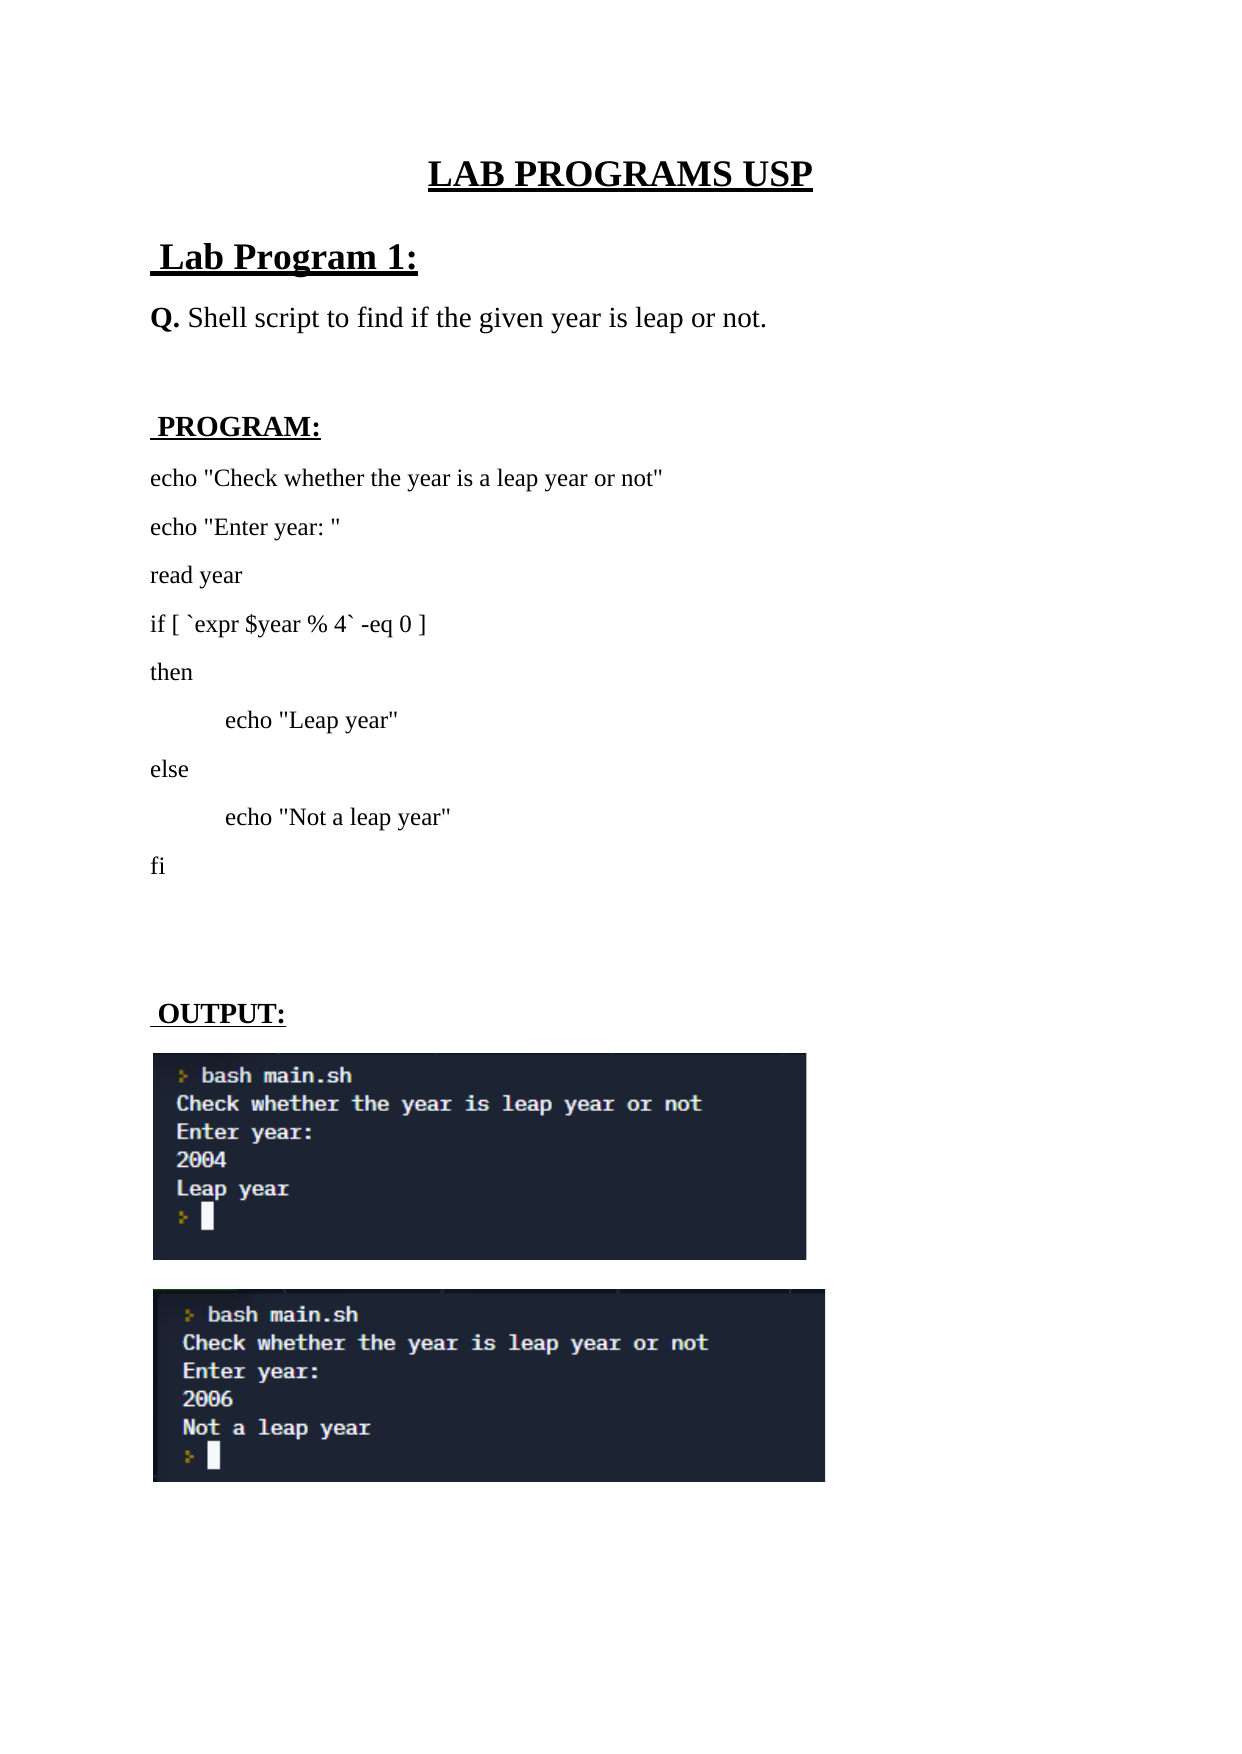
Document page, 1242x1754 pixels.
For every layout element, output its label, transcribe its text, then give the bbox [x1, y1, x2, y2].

text else [150, 754, 193, 783]
text echo "Not a leap year" [225, 802, 1067, 831]
text read year [150, 560, 1067, 589]
picture [153, 1289, 826, 1482]
text if [ `expr $year % 4` -eq 0 ] then [150, 609, 428, 686]
text fi [150, 851, 193, 879]
text echo "Leap year" [225, 706, 1067, 734]
text PROGRAM: [150, 409, 1067, 442]
text Lab Program 1: [150, 234, 1067, 277]
picture [153, 1053, 807, 1260]
subtitle OUTPUT: [150, 997, 1067, 1030]
text echo "Check whether the year is a leap year or not" echo "Enter year: " [150, 463, 665, 541]
text LAB PROGRAMS USP [414, 151, 827, 194]
text Q. Shell script to find if the given year is leap or not. [150, 300, 1067, 333]
